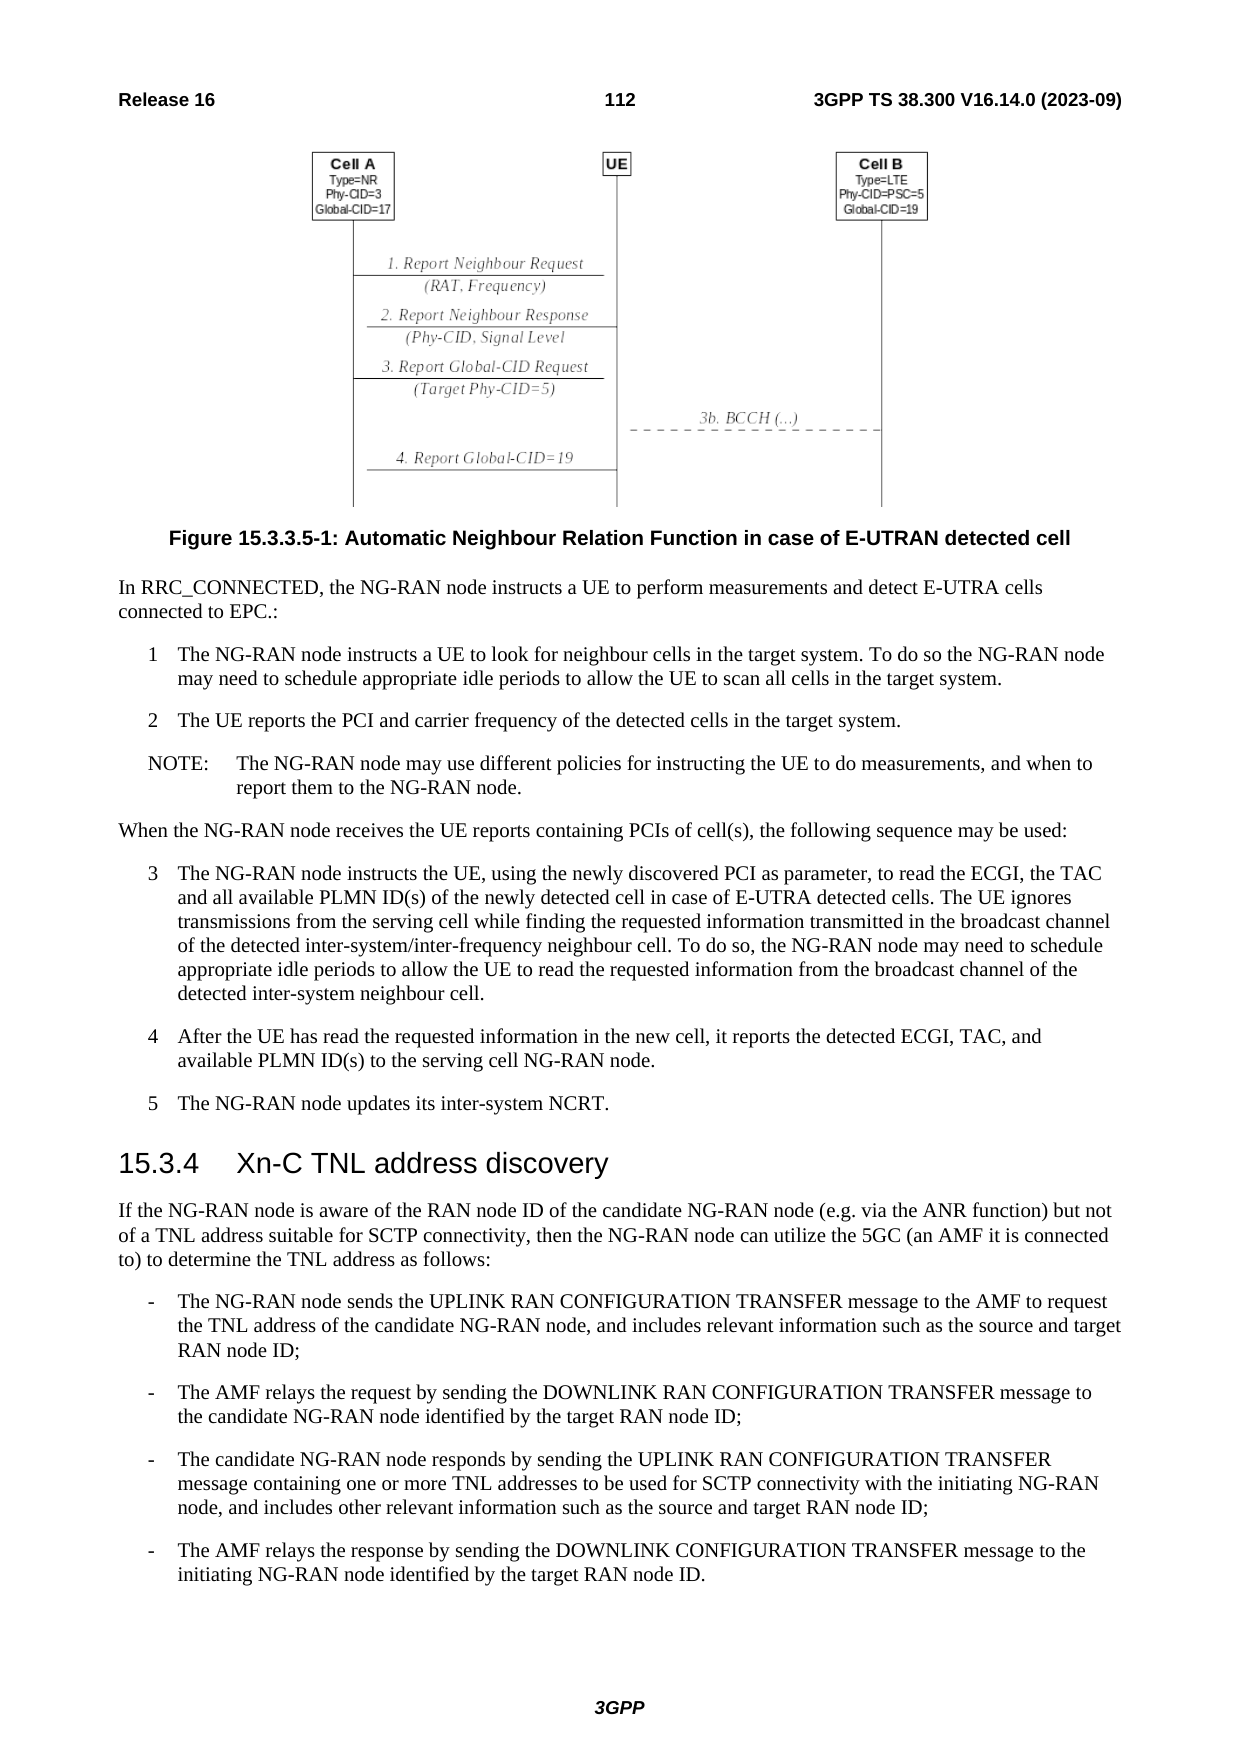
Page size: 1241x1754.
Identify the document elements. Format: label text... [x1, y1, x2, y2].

text When the NG-RAN node receives the UE reports containing PCIs of cell(s), the following sequence may be used: [118, 818, 1122, 842]
text 5 The NG-RAN node updates its inter-system NCRT. [148, 1091, 1122, 1115]
text Figure 15.3.3.5-1: Automatic Neighbour Relation Function in case of E-UTRAN detected cell [118, 526, 1122, 549]
text - The AMF relays the response by sending the DOWNLINK CONFIGURATION TRANSFER message to the initiating NG-RAN node identified by the target RAN node ID. [148, 1538, 1122, 1586]
text If the NG-RAN node is aware of the RAN node ID of the candidate NG-RAN node (e.g. via the ANR function) but not of a TNL address suitable for SCTP connectivity, then the NG-RAN node can utilize the 5GC (an AMF it is connected to) to determine the TNL address as follows: [118, 1198, 1122, 1271]
text NOTE: The NG-RAN node may use different policies for instructing the UE to do measurements, and when to report them to the NG-RAN node. [148, 751, 1122, 799]
text - The AMF relays the request by sending the DOWNLINK RAN CONFIGURATION TRANSFER message to the candidate NG-RAN node identified by the target RAN node ID; [148, 1380, 1122, 1428]
text 4 After the UE has read the requested information in the new cell, it reports the detected ECGI, TAC, and available PLMN ID(s) to the serving cell NG-RAN node. [148, 1024, 1122, 1072]
text - The NG-RAN node sends the UPLINK RAN CONFIGURATION TRANSFER message to the AMF to request the TNL address of the candidate NG-RAN node, and includes relevant information such as the source and target RAN node ID; [148, 1289, 1122, 1362]
text 1 The NG-RAN node instructs a UE to look for neighbour cells in the target system. To do so the NG-RAN node may need to schedule appropriate idle periods to allow the UE to scan all cells in the target system. [148, 641, 1122, 689]
text - The candidate NG-RAN node responds by sending the UPLINK RAN CONFIGURATION TRANSFER message containing one or more TNL addresses to be used for SCTP connectivity with the initiating NG-RAN node, and includes other relevant information such as the source and target RAN node ID; [148, 1447, 1122, 1519]
text In RRC_CONNECTED, the NG-RAN node instructs a UE to perform measurements and detect E-UTRA cells connected to EPC.: [118, 574, 1122, 623]
text 3 The NG-RAN node instructs the UE, using the newly discovered PCI as parameter, to read the ECGI, the TAC and all available PLMN ID(s) of the newly detected cell in case of E-UTRA detected cells. The UE ignores transmissions from the serving cell while finding the requested information transmitted in the broadcast channel of the detected inter-system/inter-frequency neighbour cell. To do so, the NG-RAN node may need to schedule appropriate idle periods to allow the UE to read the requested information from the broadcast channel of the detected inter-system neighbour cell. [148, 861, 1122, 1005]
text 2 The UE reports the PCI and carrier frequency of the detected cells in the target system. [148, 708, 1122, 732]
subtitle 15.3.4 Xn-C TNL address discovery [118, 1146, 1122, 1180]
